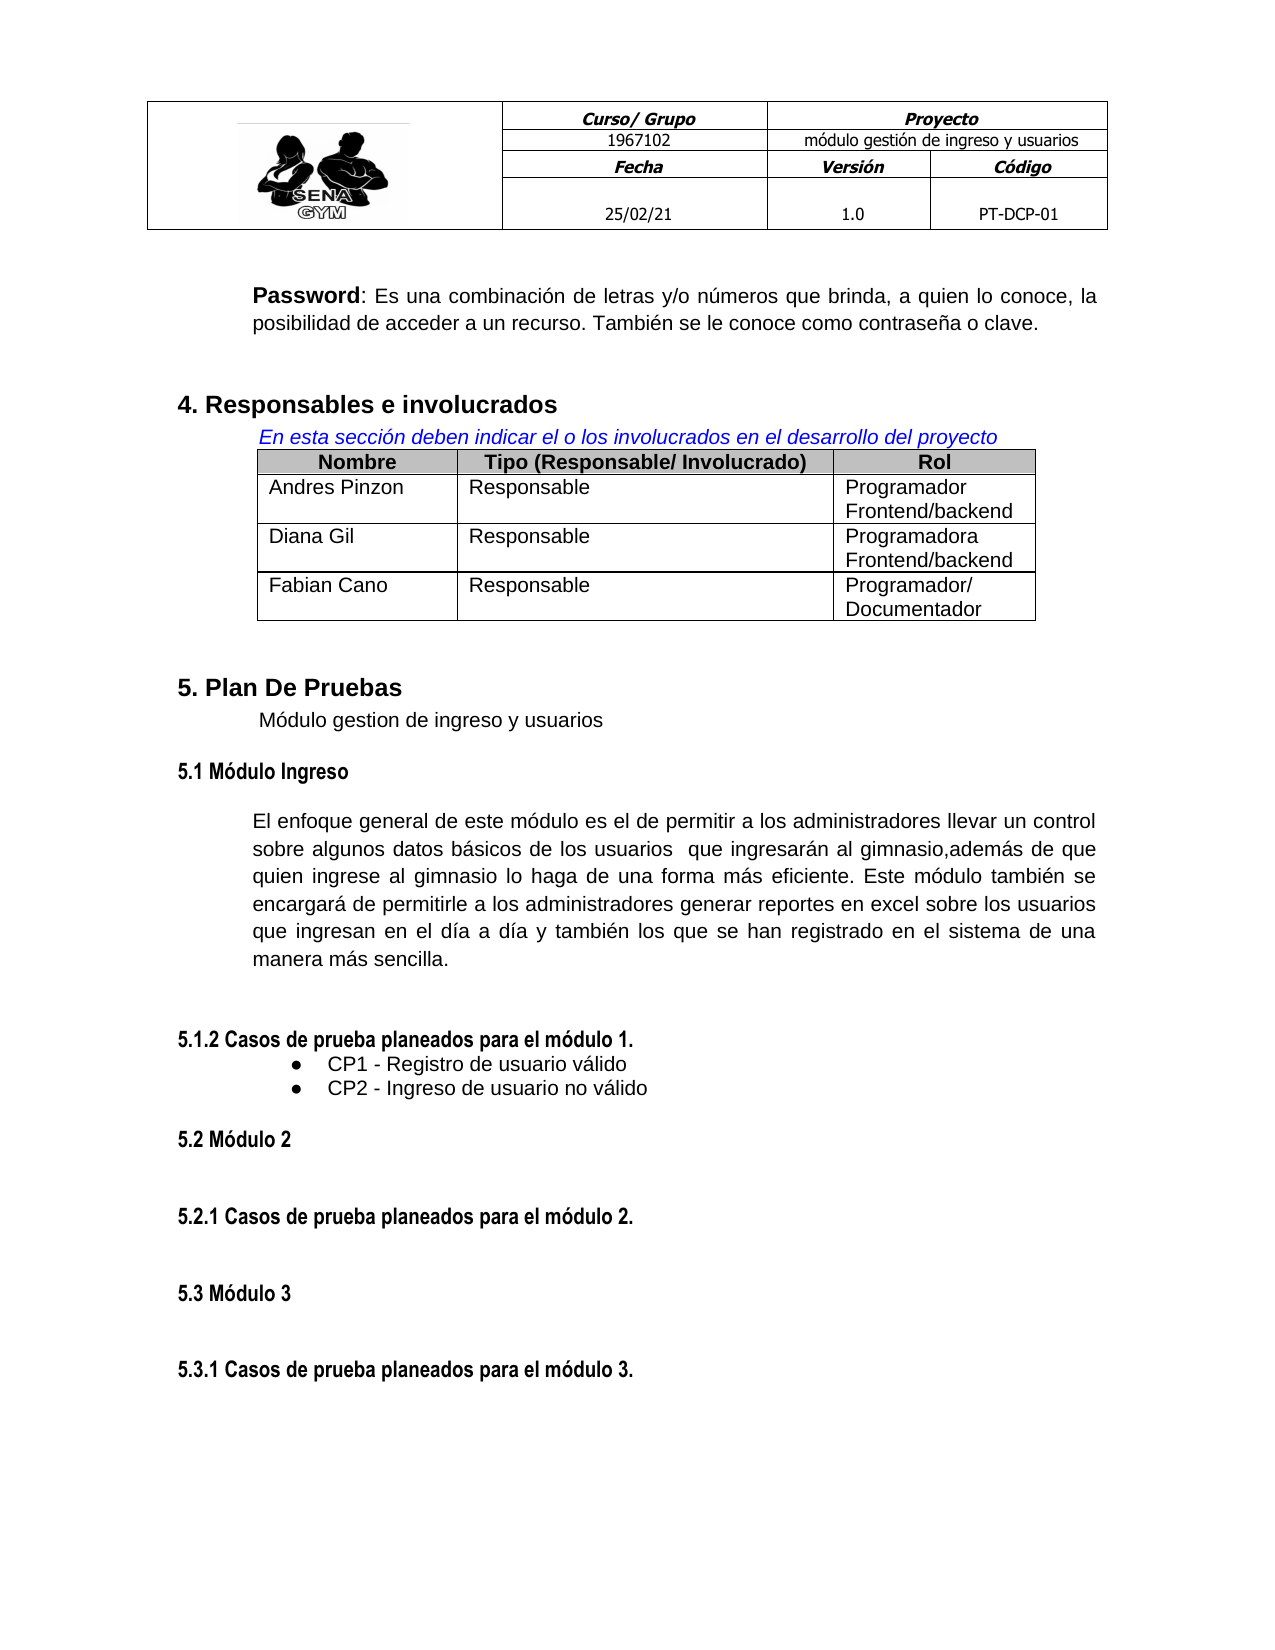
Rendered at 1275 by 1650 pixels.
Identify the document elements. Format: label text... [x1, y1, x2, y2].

text En esta sección deben indicar el o los involucrados en el desarrollo del proyecto [258, 424, 1098, 448]
table_cell Programadora Frontend/backend [834, 524, 1035, 571]
table_header Nombre [258, 450, 457, 473]
text 5.3 Módulo 3 [177, 1279, 1098, 1306]
table_header Rol [834, 450, 1035, 473]
text 5.2 Módulo 2 [177, 1126, 1098, 1152]
table_header Tipo (Responsable/ Involucrado) [458, 450, 833, 473]
text Módulo gestion de ingreso y usuarios [258, 707, 1098, 731]
picture [237, 123, 410, 229]
text 5.1.2 Casos de prueba planeados para el módulo 1. [177, 1026, 1098, 1052]
table_cell Responsable [458, 573, 833, 620]
subtitle 5. Plan De Pruebas [177, 672, 1098, 701]
text El enfoque general de este módulo es el de permitir a los administradores llevar un control sobre algunos datos básicos de los usuarios que ingresarán al gimnasio,además de que quien ingrese al gimnasio lo haga de una forma más eficiente. Este módulo también se encargará de permitirle a los administradores generar reportes en excel sobre los usuarios que ingresan en el día a día y también los que se han registrado en el sistema de una manera más sencilla. [252, 809, 1098, 971]
text Password: Es una combinación de letras y/o números que brinda, a quien lo conoce, la posibilidad de acceder a un recurso. También se le conoce como contraseña o clave. [252, 308, 1098, 334]
list CP2 - Ingreso de usuario no válido [290, 1076, 1098, 1100]
table_cell Andres Pinzon [258, 475, 457, 522]
table_cell Programador Frontend/backend [834, 475, 1035, 522]
text 5.1 Módulo Ingreso [177, 758, 1098, 784]
table_cell Diana Gil [258, 524, 457, 571]
subtitle 4. Responsables e involucrados [177, 389, 1098, 418]
table_cell Programador/ Documentador [834, 573, 1035, 620]
table_cell Fabian Cano [258, 573, 457, 620]
table_cell Responsable [458, 524, 833, 571]
list CP1 - Registro de usuario válido [290, 1052, 1098, 1076]
text 5.2.1 Casos de prueba planeados para el módulo 2. [177, 1203, 1098, 1229]
table_cell Responsable [458, 475, 833, 522]
text 5.3.1 Casos de prueba planeados para el módulo 3. [177, 1356, 1098, 1382]
